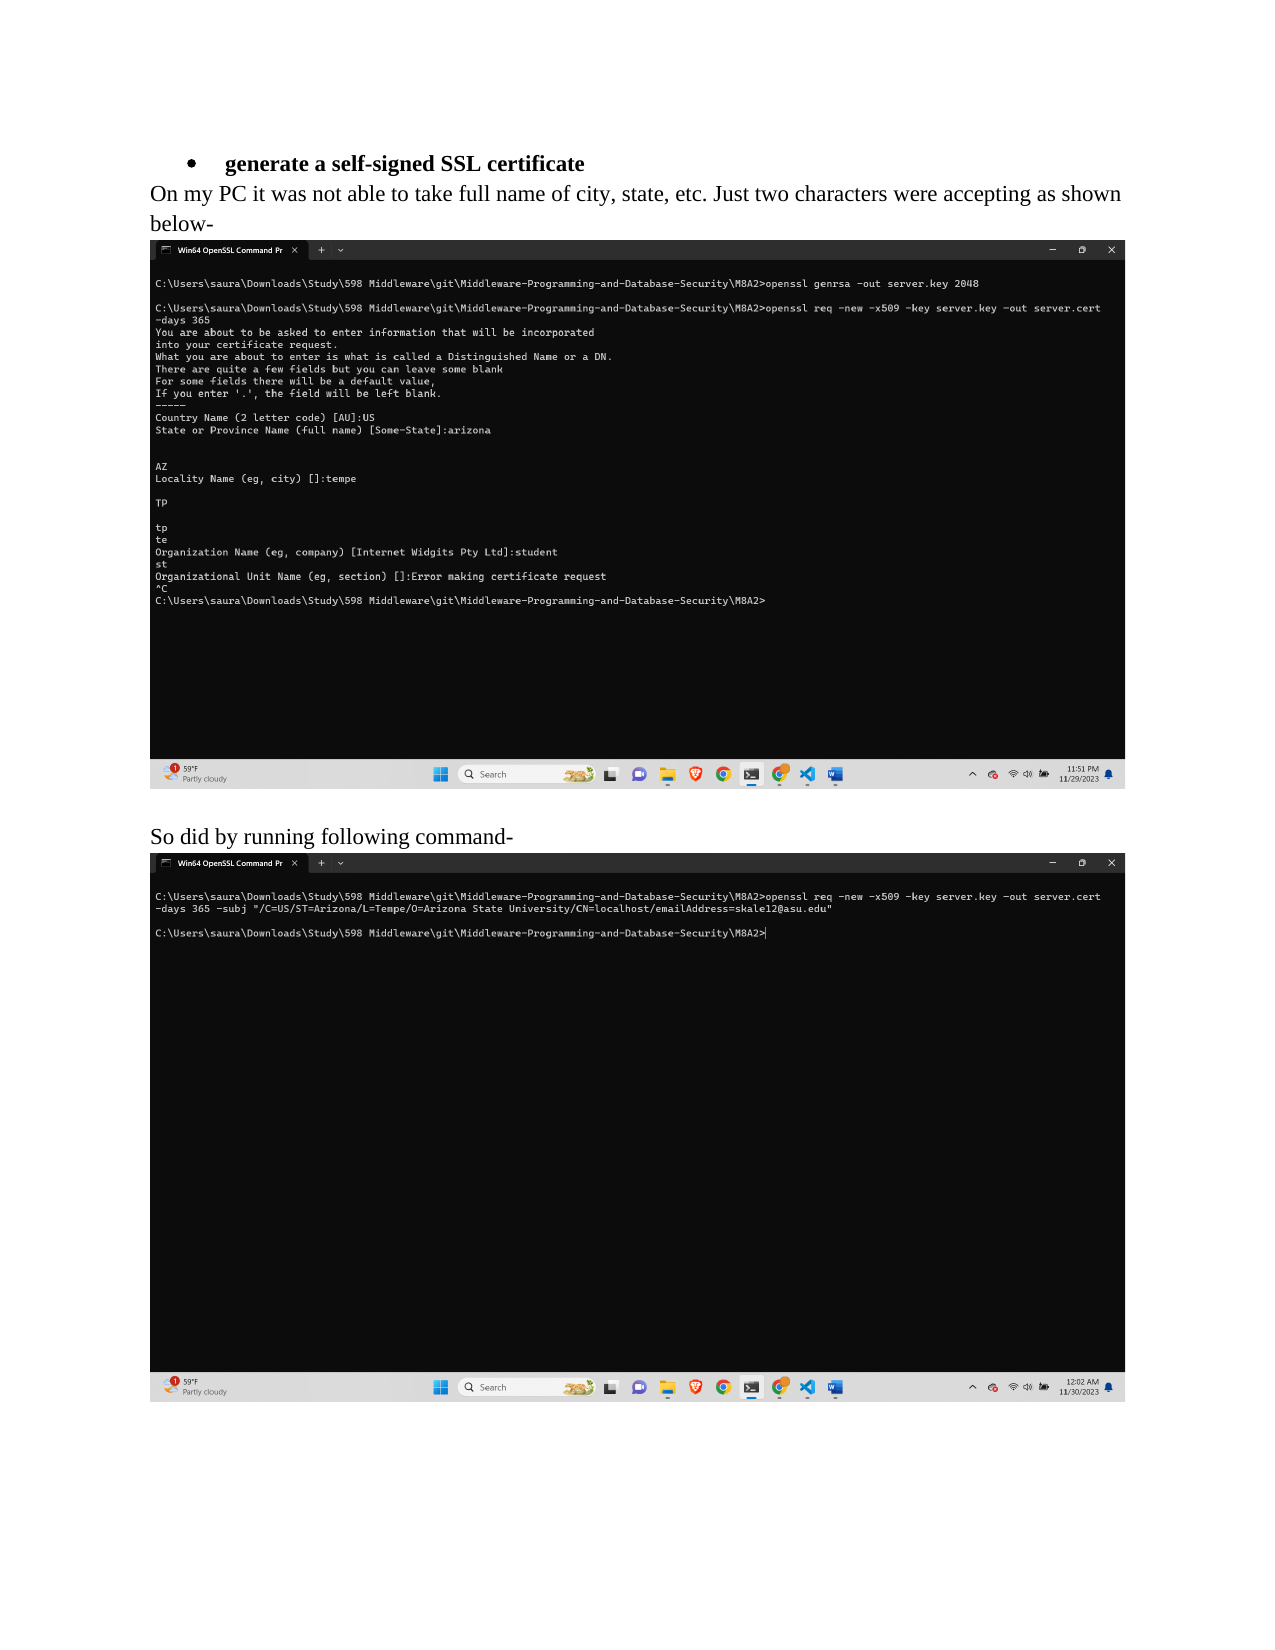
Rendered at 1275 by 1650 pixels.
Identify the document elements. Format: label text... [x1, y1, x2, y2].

picture [150, 853, 1125, 1402]
picture [150, 240, 1125, 789]
text On my PC it was not able to take full name of city, state, etc. Just two characters were accepting as shown below- [150, 180, 1125, 240]
text So did by running following command- [150, 823, 1125, 849]
list generate a self-signed SSL certificate [187, 150, 1125, 176]
